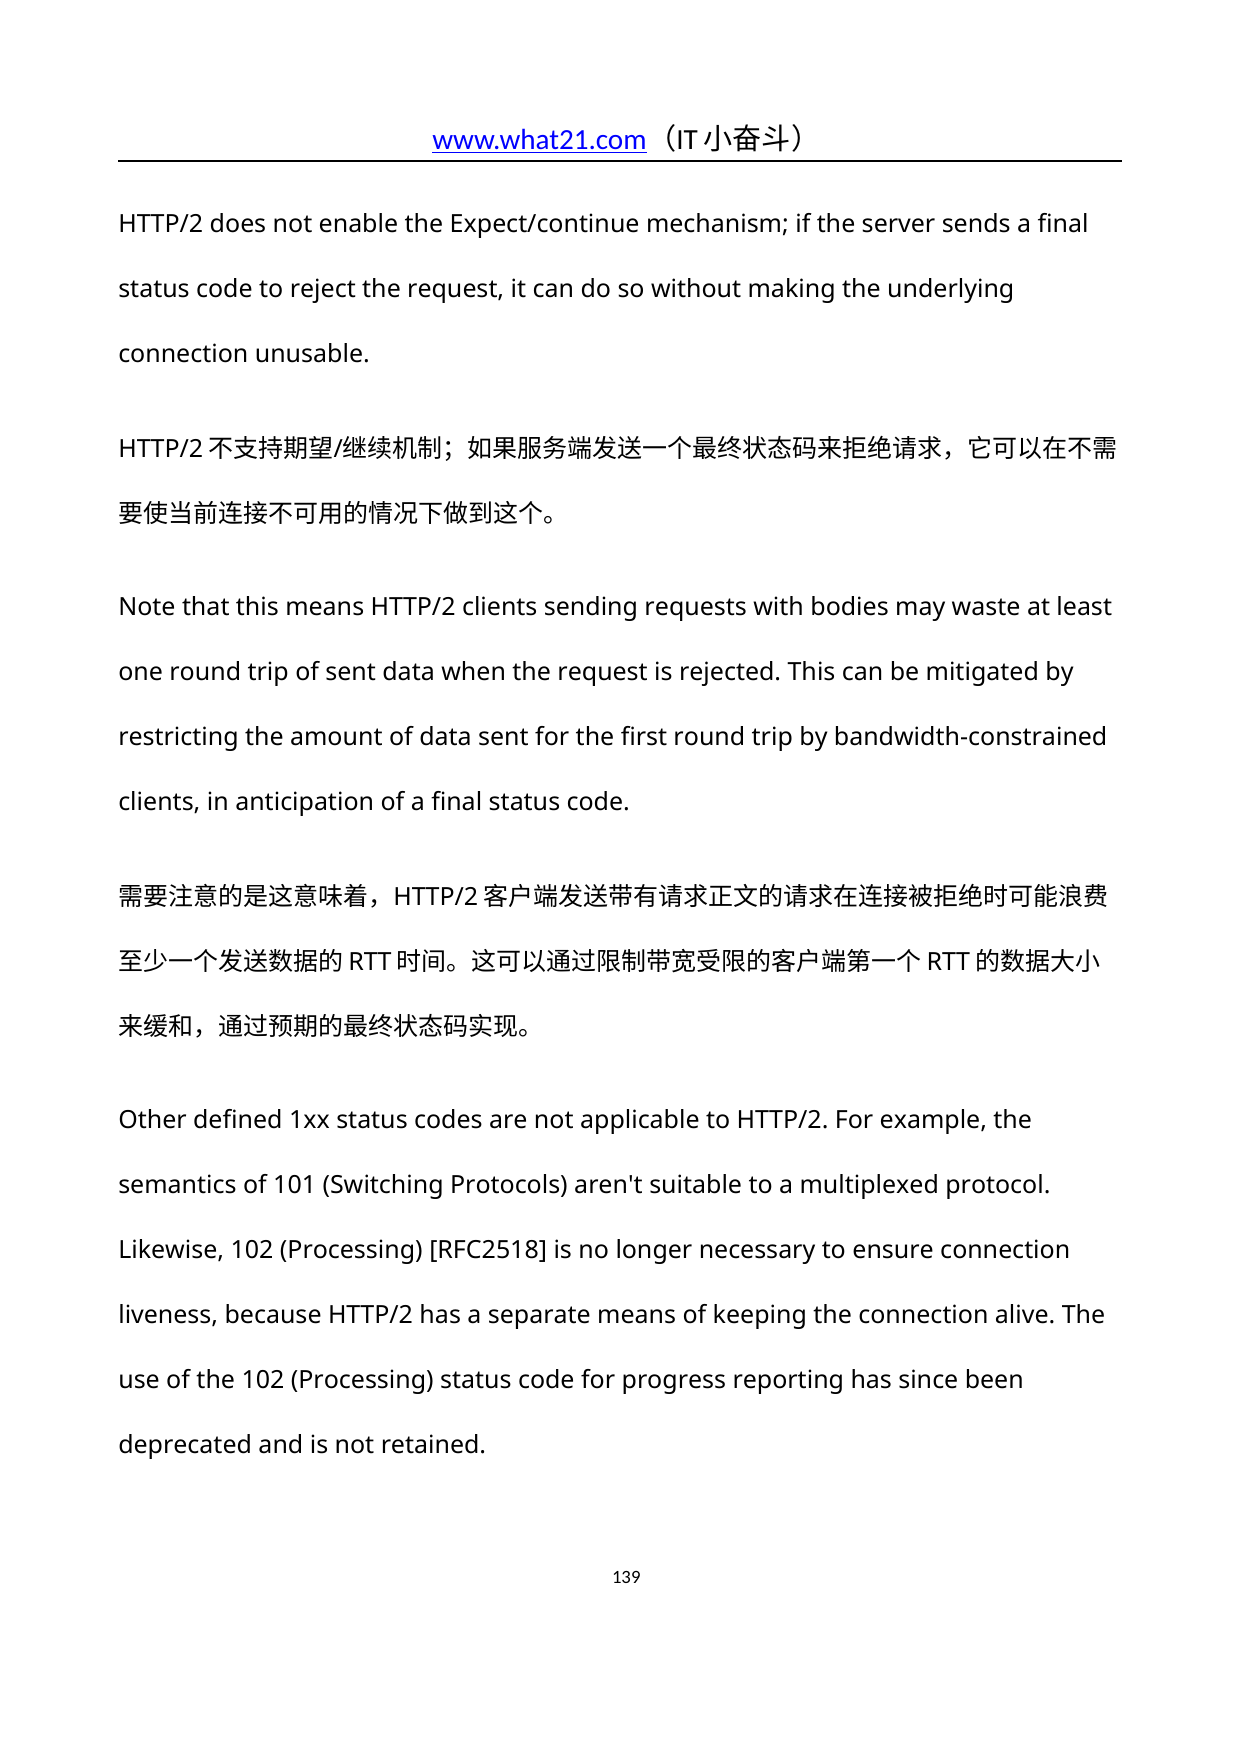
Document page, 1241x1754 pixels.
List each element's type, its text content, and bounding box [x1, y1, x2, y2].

text HTTP/2不支持期望/继续机制；如果服务端发送一个最终状态码来拒绝请求，它可以在不需要使当前连接不可用的情况下做到这个。 [118, 414, 1122, 544]
text Note that this means HTTP/2 clients sending requests with bodies may waste at least one round trip of sent data when the request is rejected. This can be mitigated by restricting the amount of data sent for the first round trip by bandwidth-constrained clients, in anticipation of a final status code. [118, 573, 1122, 833]
text 需要注意的是这意味着，HTTP/2客户端发送带有请求正文的请求在连接被拒绝时可能浪费至少一个发送数据的RTT时间。这可以通过限制带宽受限的客户端第一个RTT的数据大小来缓和，通过预期的最终状态码实现。 [118, 862, 1122, 1057]
text Other defined 1xx status codes are not applicable to HTTP/2. For example, the semantics of 101 (Switching Protocols) aren't suitable to a multiplexed protocol. Likewise, 102 (Processing) [RFC2518] is no longer necessary to ensure connection liveness, because HTTP/2 has a separate means of keeping the connection alive. The use of the 102 (Processing) status code for progress reporting has since been deprecated and is not retained. [118, 1087, 1122, 1477]
text HTTP/2 does not enable the Expect/continue mechanism; if the server sends a final status code to reject the request, it can do so without making the underlying connection unusable. [118, 190, 1122, 385]
